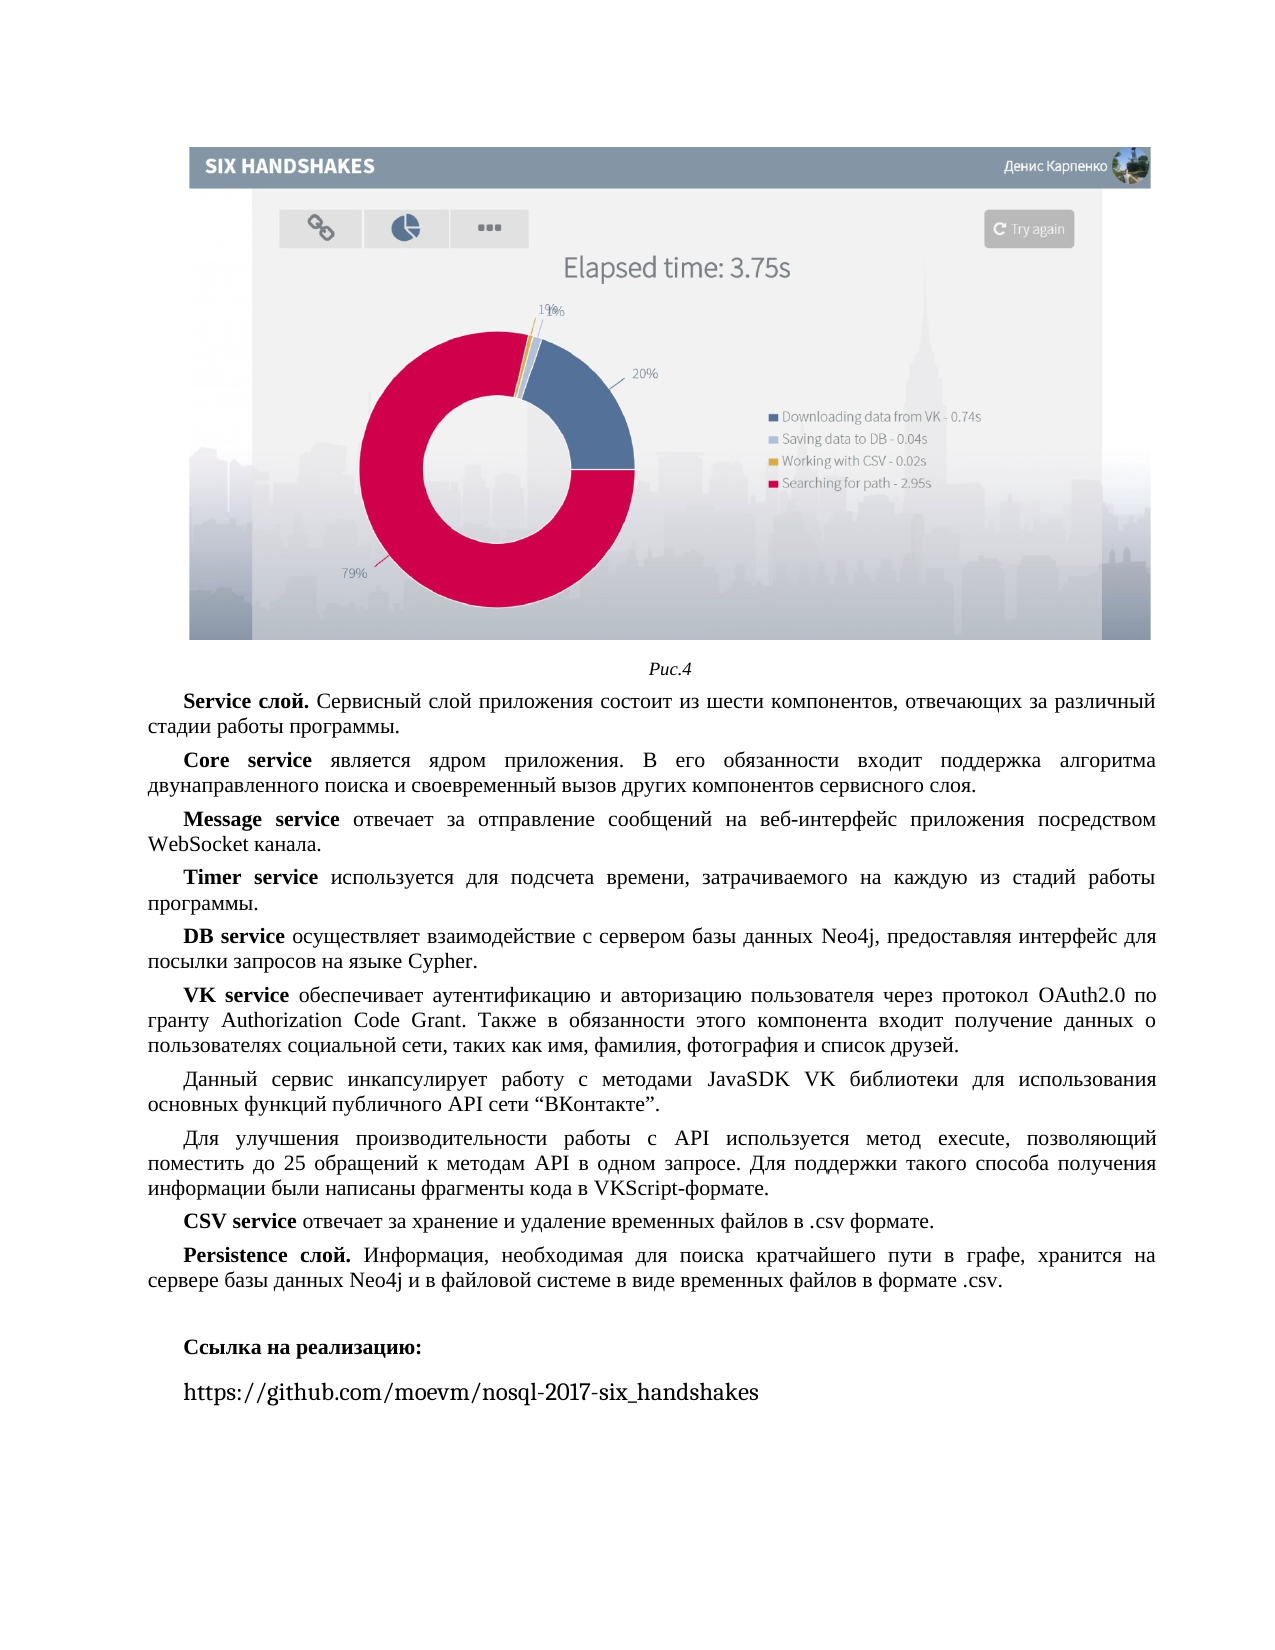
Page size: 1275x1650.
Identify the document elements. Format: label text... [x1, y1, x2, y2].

text Message service отвечает за отправление сообщений на веб-интерфейс приложения посредством WebSocket канала. [148, 806, 1157, 856]
text Timer service используется для подсчета времени, затрачиваемого на каждую из стадий работы программы. [148, 864, 1157, 915]
text VK service обеспечивает аутентификацию и авторизацию пользователя через протокол OAuth2.0 по гранту Authorization Code Grant. Также в обязанности этого компонента входит получение данных о пользователях социальной сети, таких как имя, фамилия, фотография и список друзей. [148, 982, 1157, 1057]
text https://github.com/moevm/nosql-2017-six_handshakes [148, 1378, 1157, 1407]
text Рис.4 [148, 658, 1157, 680]
text CSV service отвечает за хранение и удаление временных файлов в .csv формате. [148, 1208, 1157, 1234]
text Core service является ядром приложения. В его обязанности входит поддержка алгоритма двунаправленного поиска и своевременный вызов других компонентов сервисного слоя. [148, 747, 1157, 797]
picture [189, 147, 1151, 640]
text Для улучшения производительности работы с API используется метод execute, позволяющий поместить до 25 обращений к методам API в одном запросе. Для поддержки такого способа получения информации были написаны фрагменты кода в VKScript-формате. [148, 1124, 1157, 1200]
text Данный сервис инкапсулирует работу с методами JavaSDK VK библиотеки для использования основных функций публичного API сети “ВКонтакте”. [148, 1066, 1157, 1116]
text Persistence слой. Информация, необходимая для поиска кратчайшего пути в графе, хранится на сервере базы данных Neo4j и в файловой системе в виде временных файлов в формате .csv. [148, 1242, 1157, 1292]
text Service слой. Сервисный слой приложения состоит из шести компонентов, отвечающих за различный стадии работы программы. [148, 688, 1157, 738]
text Ссылка на реализацию: [148, 1334, 1157, 1359]
text DB service осуществляет взаимодействие с сервером базы данных Neo4j, предоставляя интерфейс для посылки запросов на языке Cypher. [148, 923, 1157, 973]
